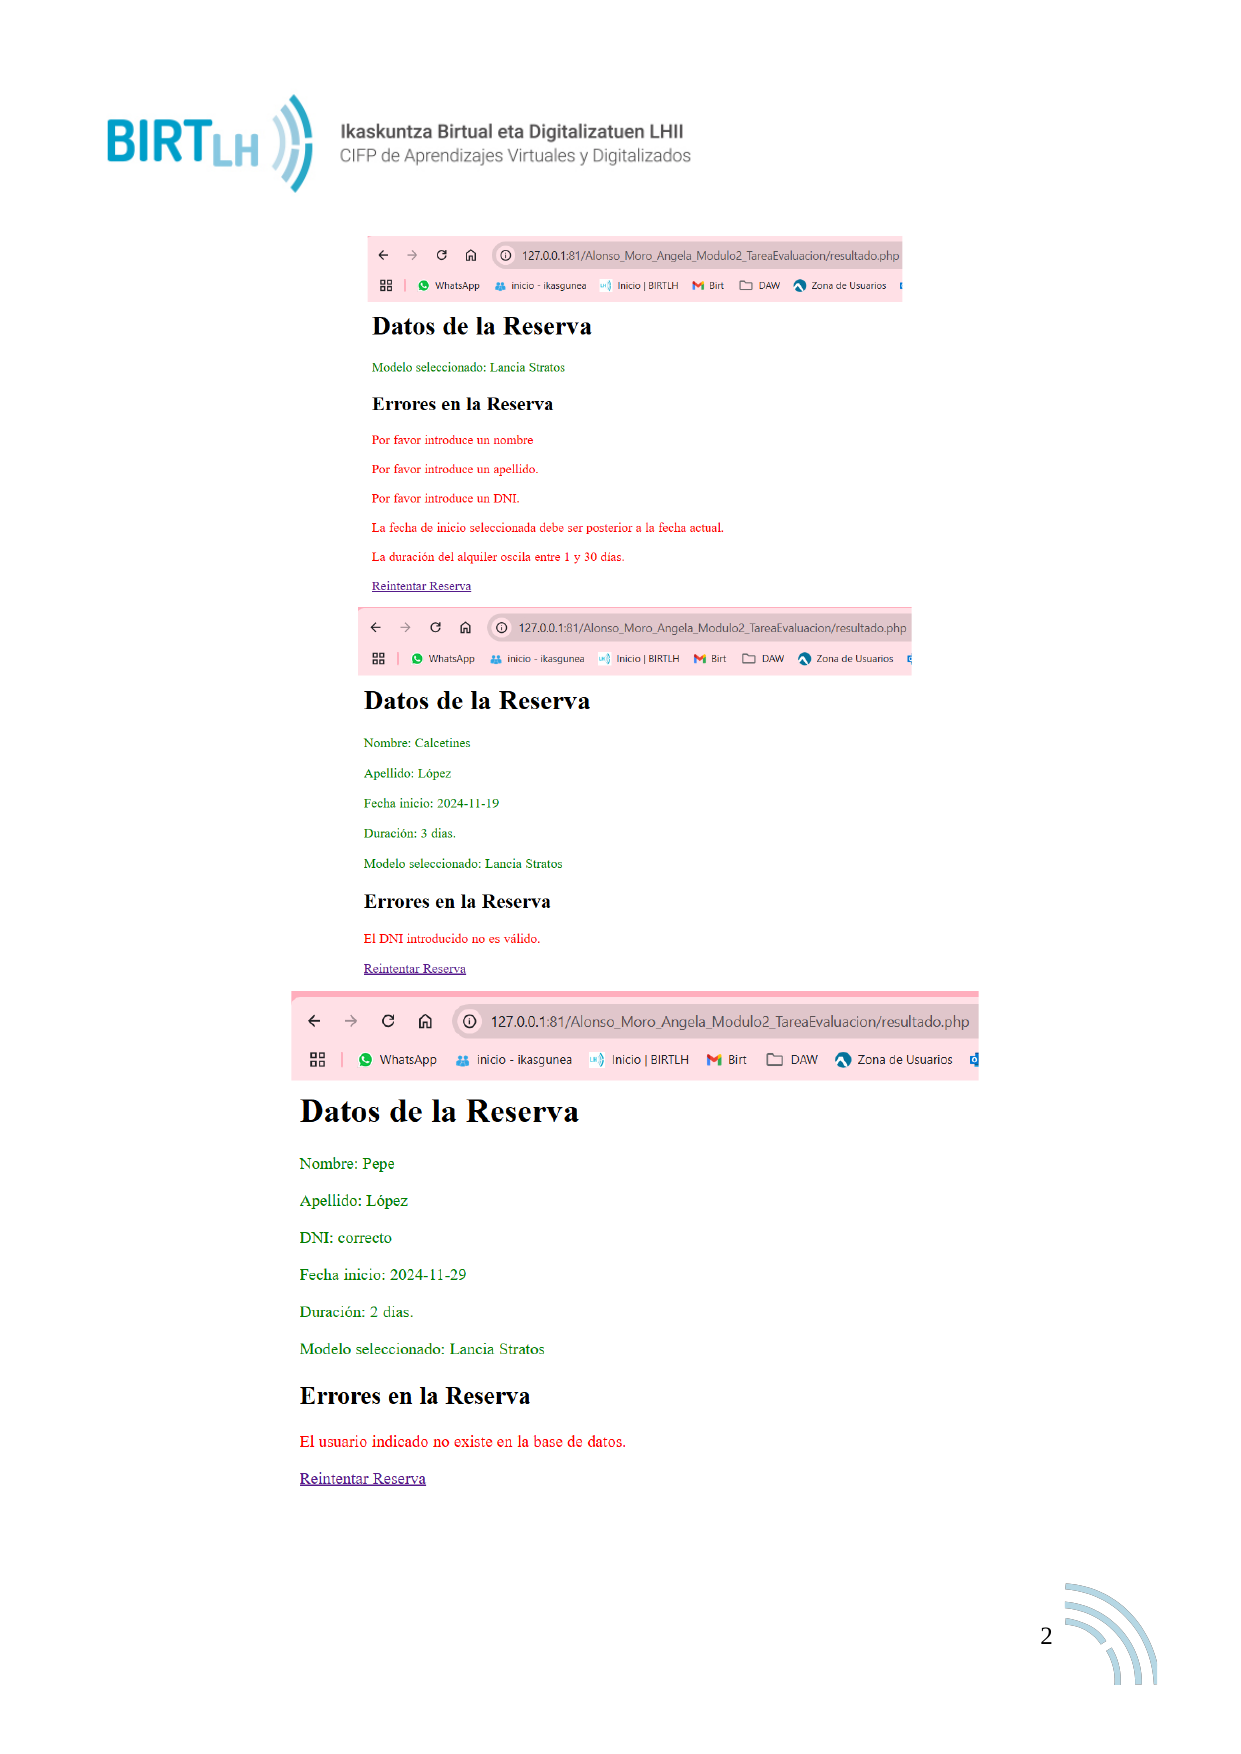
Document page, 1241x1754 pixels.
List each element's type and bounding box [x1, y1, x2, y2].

picture [291, 236, 979, 1499]
picture [90, 88, 707, 198]
picture [1064, 1582, 1158, 1685]
